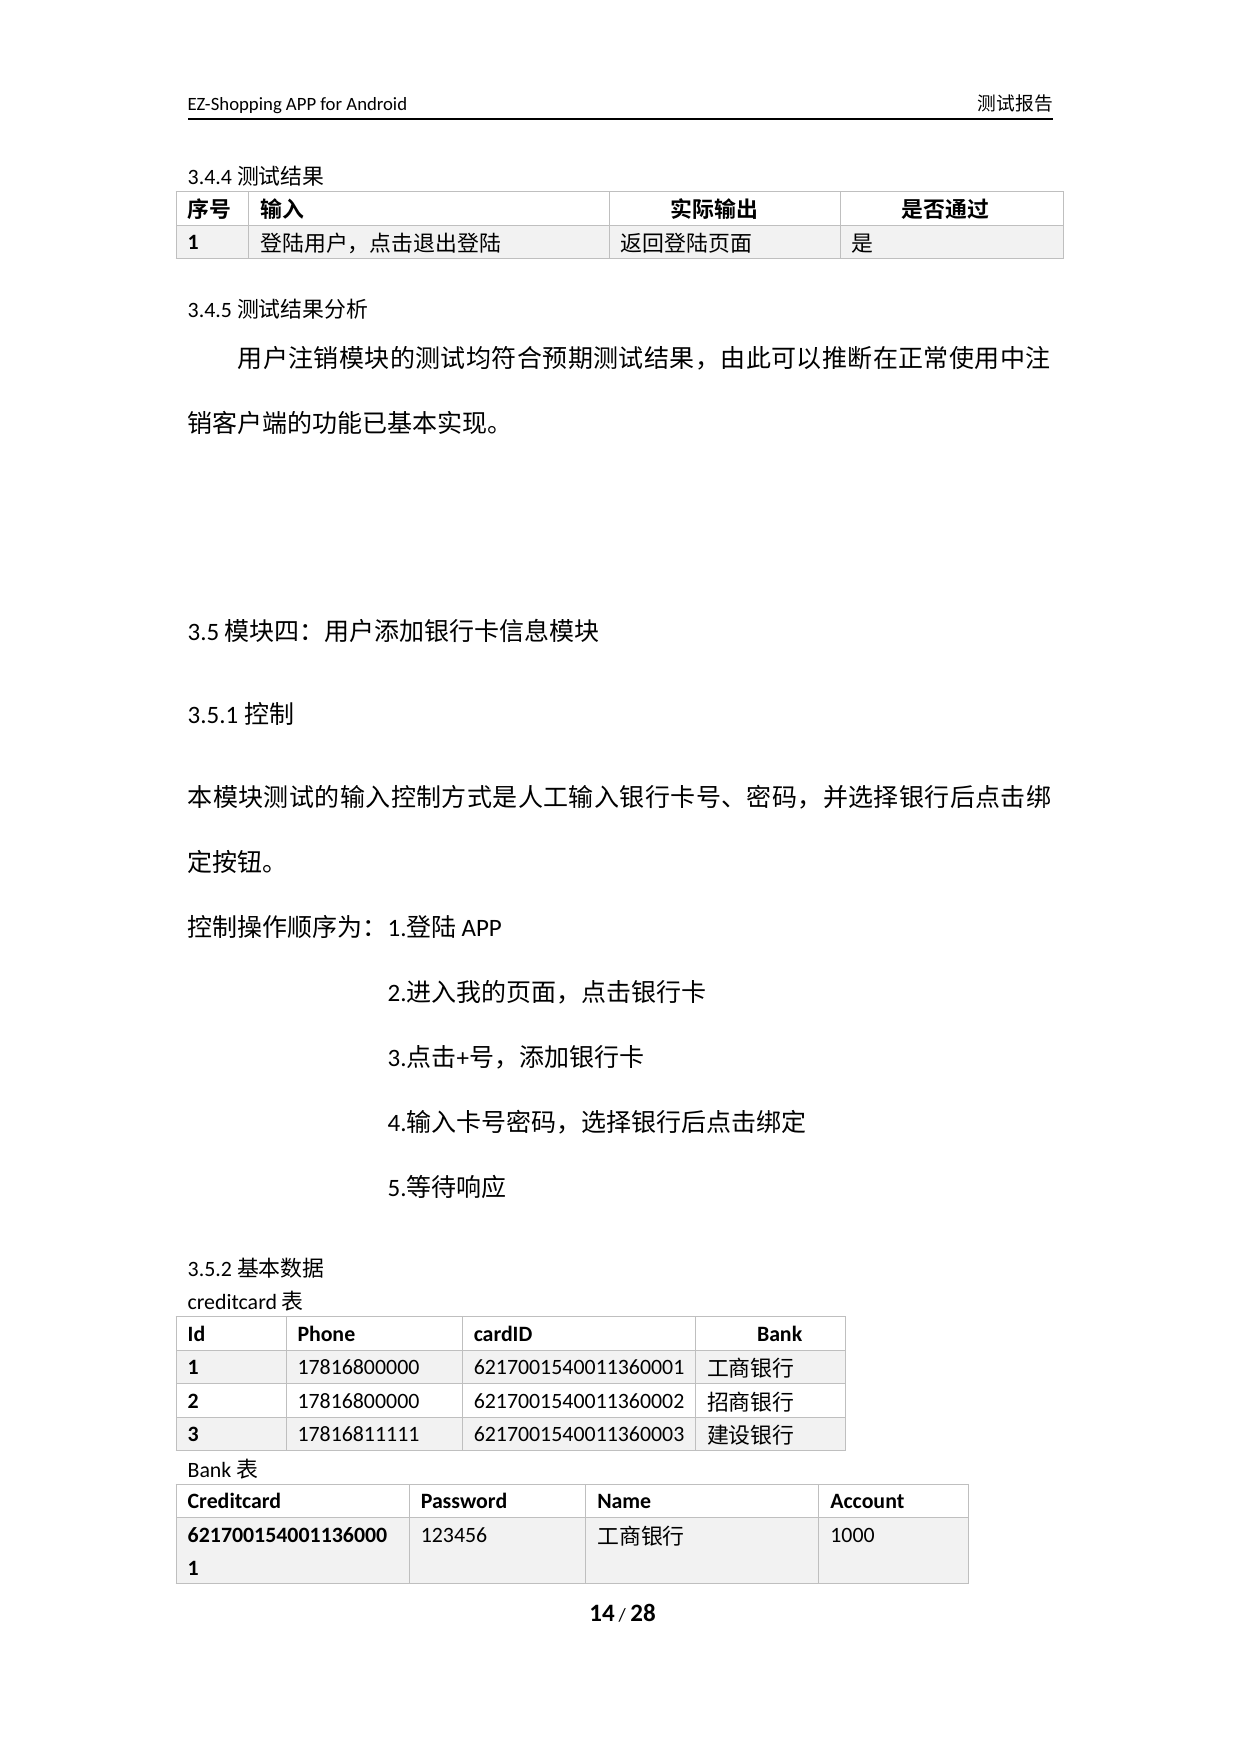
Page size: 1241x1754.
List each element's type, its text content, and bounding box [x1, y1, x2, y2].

text Bank表 [187, 1451, 1053, 1484]
table_cell 工商银行 [586, 1518, 818, 1583]
table_cell 返回登陆页面 [610, 226, 840, 258]
table_cell 3 [177, 1418, 286, 1450]
text 2.进入我的页面，点击银行卡 [362, 958, 1053, 1023]
text 3.5模块四：用户添加银行卡信息模块 [187, 597, 1053, 662]
text 3.点击+号，添加银行卡 [362, 1023, 1053, 1088]
table_cell 登陆用户，点击退出登陆 [249, 226, 609, 258]
table_cell 1000 [819, 1518, 968, 1583]
table_header cardID [463, 1317, 695, 1349]
text 3.5.1 控制 [187, 680, 1053, 745]
table_cell 17816800000 [287, 1384, 462, 1417]
table_cell 17816811111 [287, 1418, 462, 1450]
text 控制操作顺序为：1.登陆APP [187, 893, 1053, 958]
table_header Creditcard [177, 1485, 409, 1517]
table_header 是否通过 [841, 192, 1063, 224]
table_header 输入 [249, 192, 609, 224]
table_header Id [177, 1317, 286, 1349]
table_header 实际输出 [610, 192, 840, 224]
table_cell 1 [177, 1351, 286, 1383]
table_cell 6217001540011360002 [463, 1384, 695, 1417]
table_header Account [819, 1485, 968, 1517]
text 用户注销模块的测试均符合预期测试结果，由此可以推断在正常使用中注销客户端的功能已基本实现。 [187, 324, 1053, 454]
text 3.4.5 测试结果分析 [187, 292, 1053, 324]
table_cell 工商银行 [696, 1351, 845, 1383]
table_cell 招商银行 [696, 1384, 845, 1417]
table_cell 是 [841, 226, 1063, 258]
table_header Name [586, 1485, 818, 1517]
table_cell 6217001540011360001 [177, 1518, 409, 1583]
table_cell 2 [177, 1384, 286, 1417]
table_header Password [410, 1485, 585, 1517]
text 3.5.2 基本数据 [187, 1251, 1053, 1283]
text 5.等待响应 [362, 1153, 1053, 1218]
text 4.输入卡号密码，选择银行后点击绑定 [362, 1088, 1053, 1153]
table_cell 123456 [410, 1518, 585, 1583]
table_header 序号 [177, 192, 248, 224]
table_cell 6217001540011360003 [463, 1418, 695, 1450]
text 本模块测试的输入控制方式是人工输入银行卡号、密码，并选择银行后点击绑定按钮。 [187, 763, 1053, 893]
text creditcard表 [187, 1283, 1053, 1316]
table_cell 17816800000 [287, 1351, 462, 1383]
text 3.4.4 测试结果 [187, 158, 1053, 191]
table_header Phone [287, 1317, 462, 1349]
table_header Bank [696, 1317, 845, 1349]
table_cell 6217001540011360001 [463, 1351, 695, 1383]
table_cell 建设银行 [696, 1418, 845, 1450]
table_cell 1 [177, 226, 248, 258]
